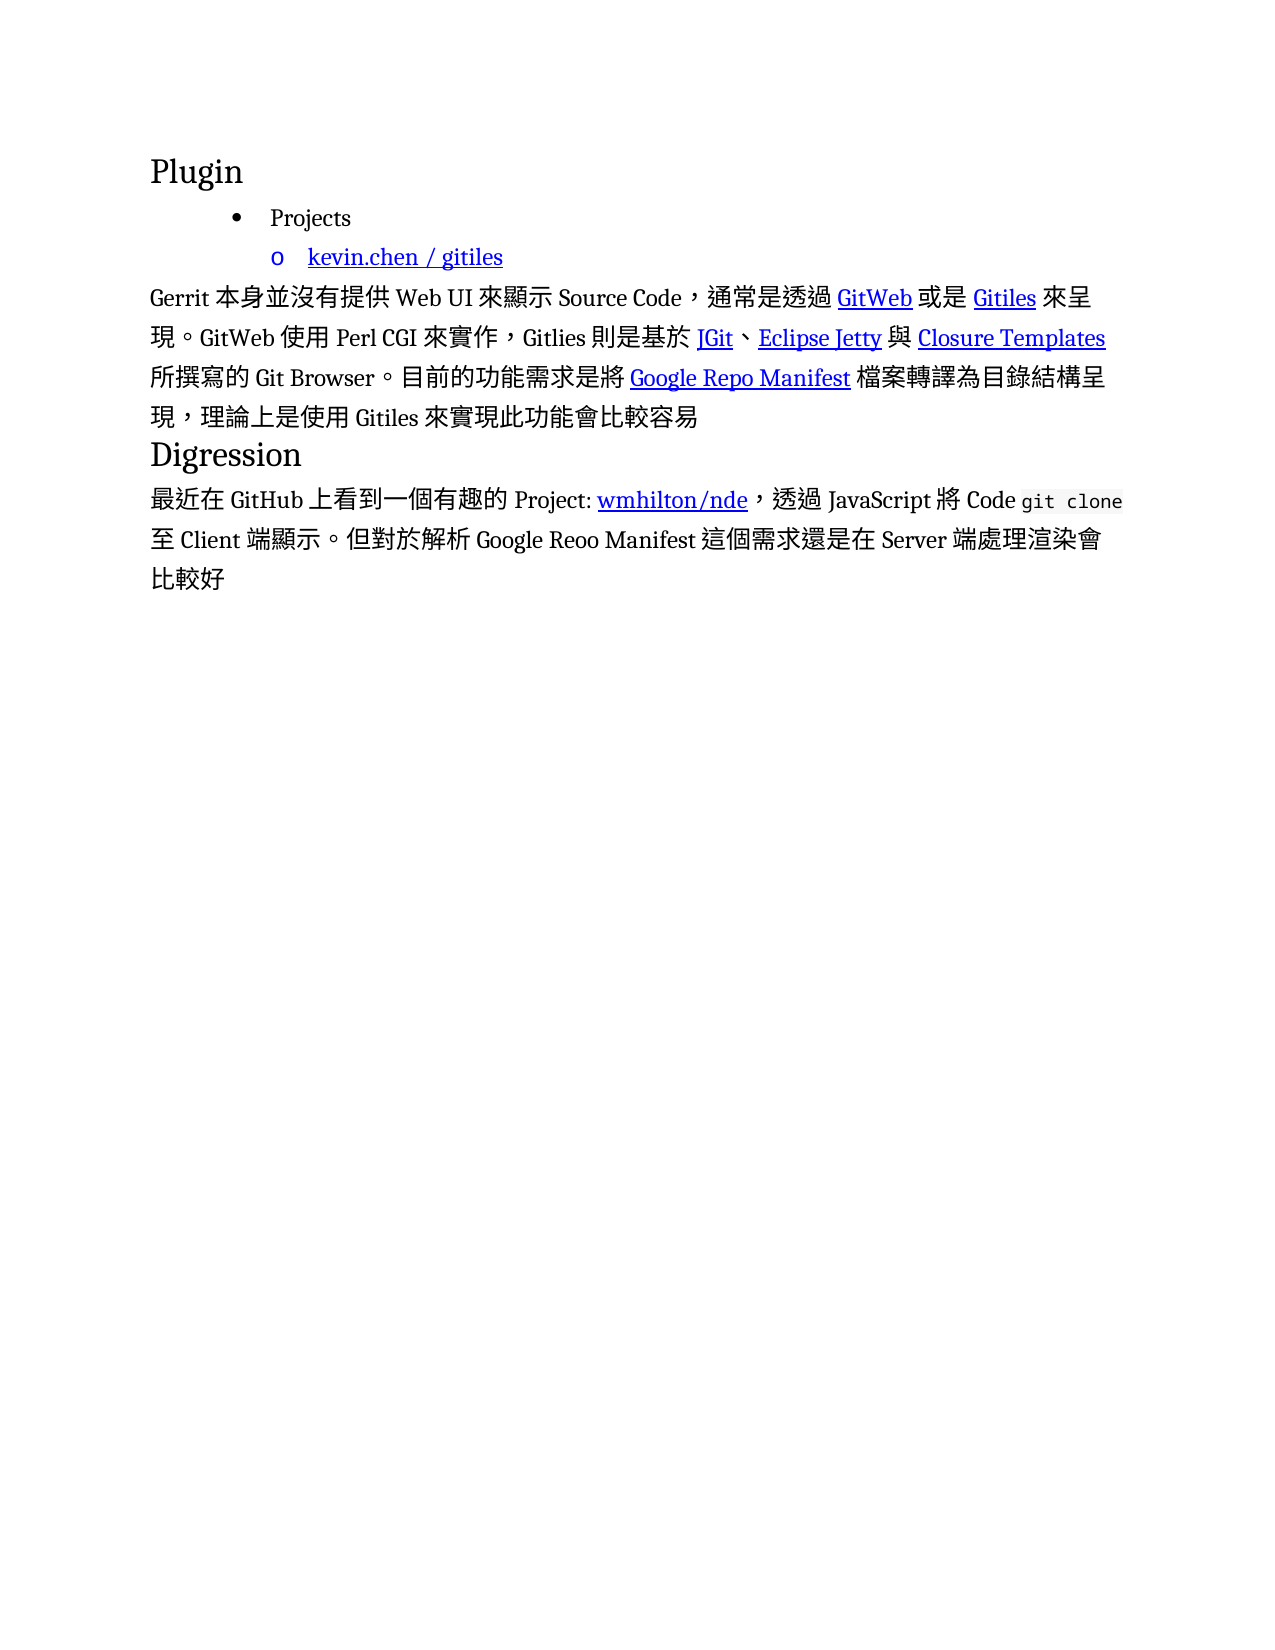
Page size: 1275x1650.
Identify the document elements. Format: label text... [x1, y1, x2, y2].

text Gerrit 本身並沒有提供 Web UI 來顯示 Source Code，通常是透過 GitWeb 或是 Gitiles 來呈現。GitWeb 使用 Perl CGI 來實作，Gitlies 則是基於 JGit、Eclipse Jetty 與 Closure Templates 所撰寫的 Git Browser。目前的功能需求是將 Google Repo Manifest 檔案轉譯為目錄結構呈現，理論上是使用 Gitiles 來實現此功能會比較容易 [150, 272, 1125, 432]
subtitle Plugin [150, 150, 1125, 192]
text 最近在 GitHub 上看到一個有趣的 Project: wmhilton/nde，透過 JavaScript 將 Code git clone 至 Client 端顯示。但對於解析 Google Reoo Manifest 這個需求還是在 Server 端處理渲染會比較好 [150, 475, 1125, 595]
list Projects [232, 192, 1125, 232]
subtitle Digression [150, 432, 1125, 475]
list kevin.chen / gitiles [270, 232, 1125, 272]
